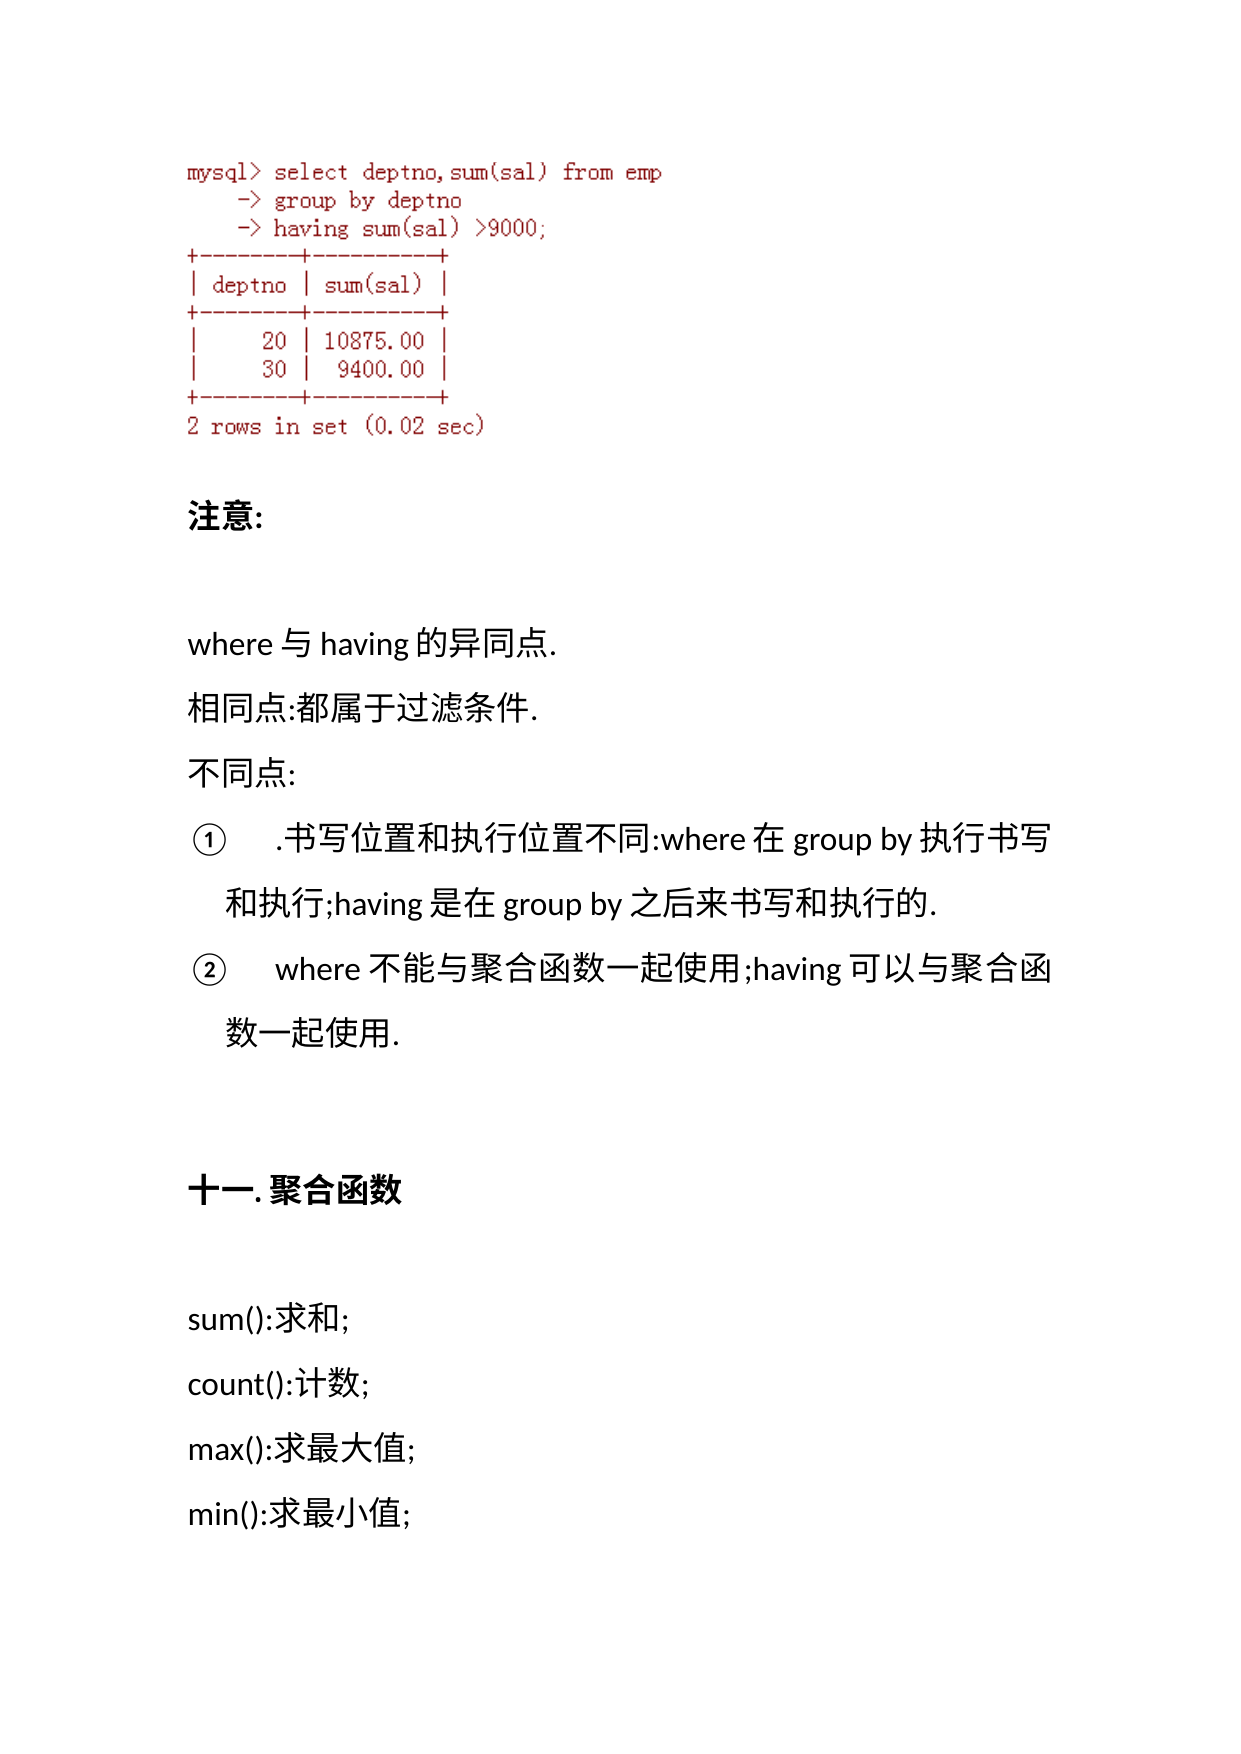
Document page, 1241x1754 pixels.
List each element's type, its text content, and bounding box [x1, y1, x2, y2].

text where与having的异同点. [187, 609, 1053, 674]
text max():求最大值; [187, 1413, 1053, 1478]
text 相同点:都属于过滤条件. [187, 674, 1053, 739]
text 不同点: [187, 739, 1053, 804]
text min():求最小值; [187, 1478, 1053, 1543]
picture [187, 162, 738, 439]
subtitle 十一. 聚合函数 [187, 1156, 1053, 1221]
text count():计数; [187, 1348, 1053, 1413]
subtitle 注意: [187, 482, 1053, 547]
list .书写位置和执行位置不同:where在group by执行书写和执行;having是在group by之后来书写和执行的. [187, 804, 1053, 934]
text sum():求和; [187, 1283, 1053, 1348]
list where不能与聚合函数一起使用;having可以与聚合函数一起使用. [187, 934, 1053, 1064]
